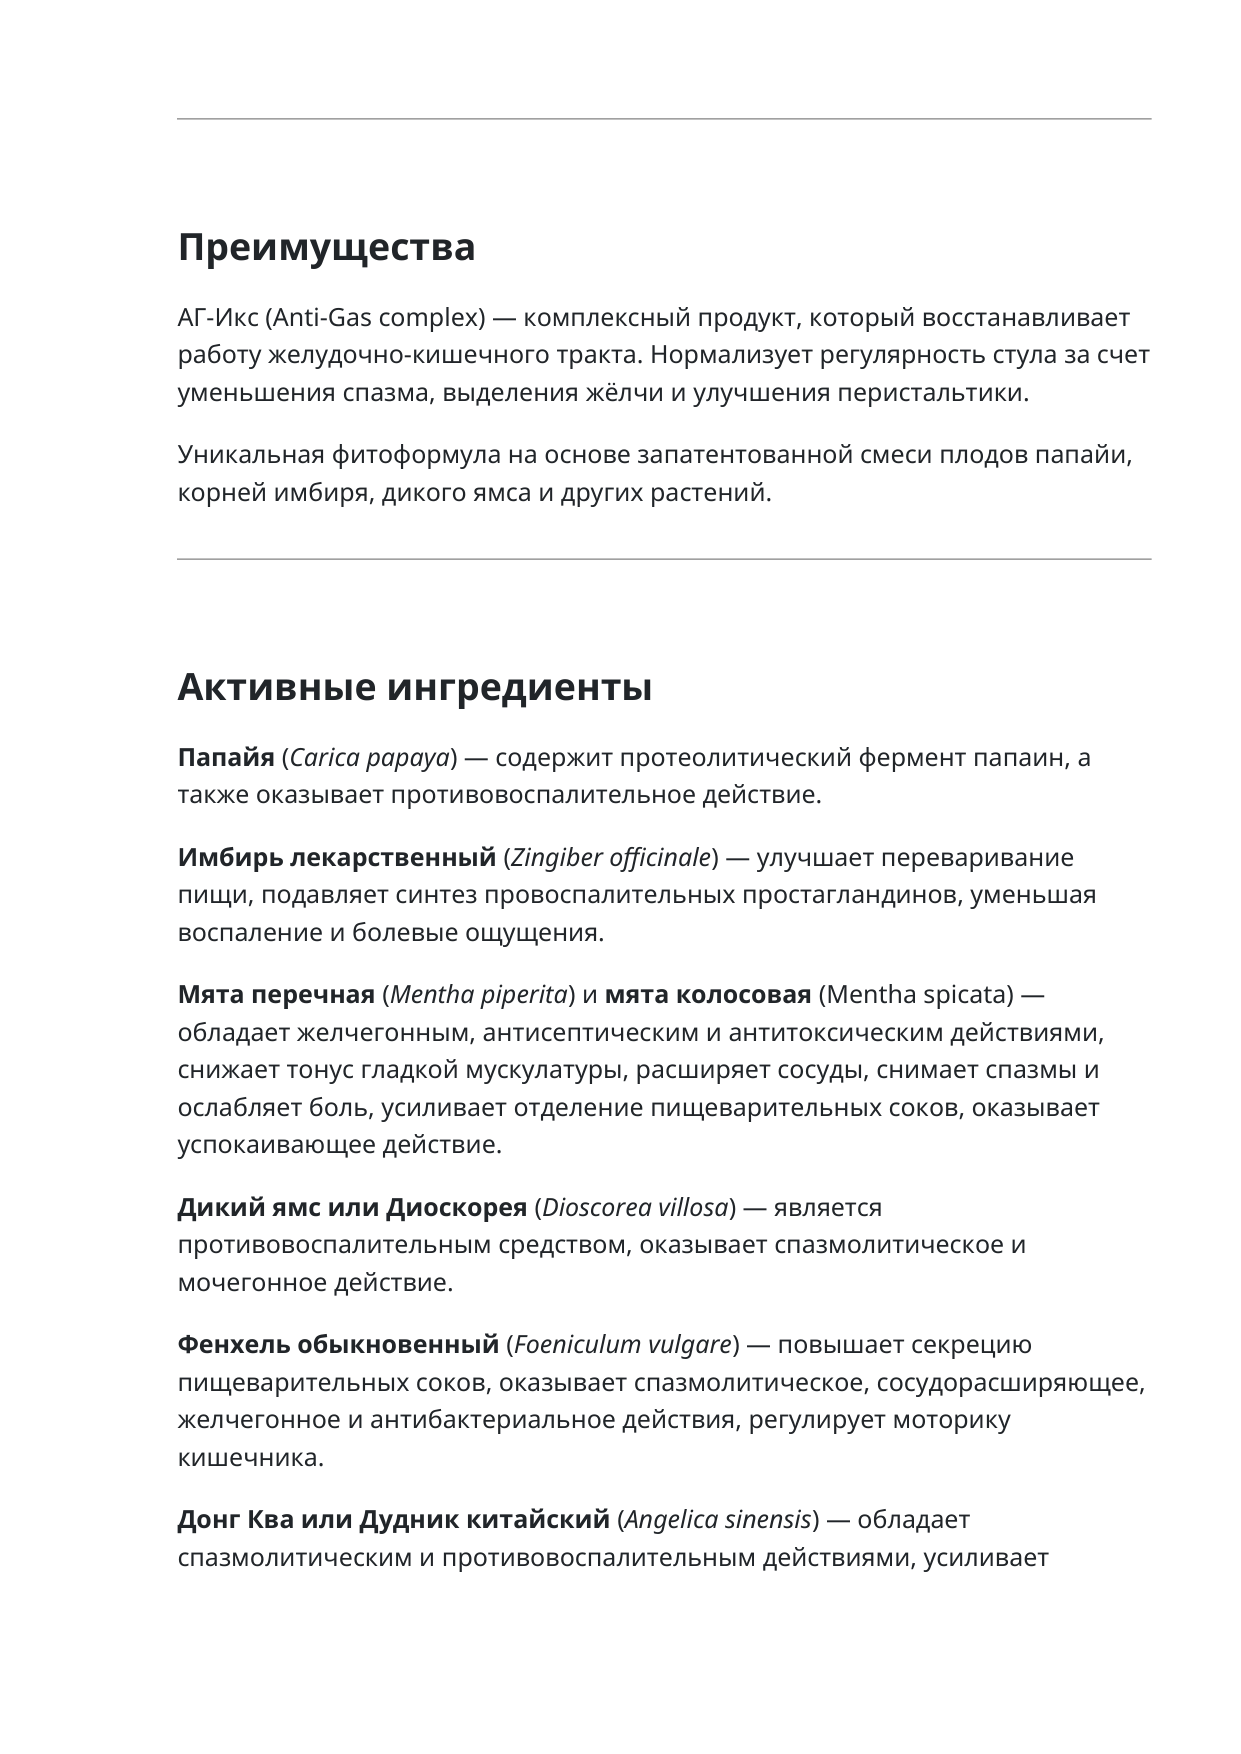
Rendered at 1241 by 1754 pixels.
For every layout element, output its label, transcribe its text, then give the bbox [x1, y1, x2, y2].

text Преимущества [177, 220, 1152, 271]
text Имбирь лекарственный (Zingiber officinale) — улучшает переваривание пищи, подавляет синтез провоспалительных простагландинов, уменьшая воспаление и болевые ощущения. [177, 836, 1152, 948]
text Мята перечная (Mentha piperita) и мята колосовая (Mentha spicata) — обладает желчегонным, антисептическим и антитоксическим действиями, снижает тонус гладкой мускулатуры, расширяет сосуды, снимает спазмы и ослабляет боль, усиливает отделение пищеварительных соков, оказывает успокаивающее действие. [177, 973, 1152, 1161]
text Фенхель обыкновенный (Foeniculum vulgare) — повышает секрецию пищеварительных соков, оказывает спазмолитическое, сосудорасширяющее, желчегонное и антибактериальное действия, регулирует моторику кишечника. [177, 1323, 1152, 1473]
text Дикий ямс или Диоскорея (Dioscorea villosa) — является противовоспалительным средством, оказывает спазмолитическое и мочегонное действие. [177, 1186, 1152, 1298]
text АГ-Икс (Anti-Gas complex) — комплексный продукт, который восстанавливает работу желудочно-кишечного тракта. Нормализует регулярность стула за счет уменьшения спазма, выделения жёлчи и улучшения перистальтики. [177, 296, 1152, 408]
text Активные ингредиенты [177, 660, 1152, 711]
text Папайя (Carica papaya) — содержит протеолитический фермент папаин, а также оказывает противовоспалительное действие. [177, 736, 1152, 811]
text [177, 1498, 1152, 1573]
text Уникальная фитоформула на основе запатентованной смеси плодов папайи, корней имбиря, дикого ямса и других растений. [177, 433, 1152, 508]
